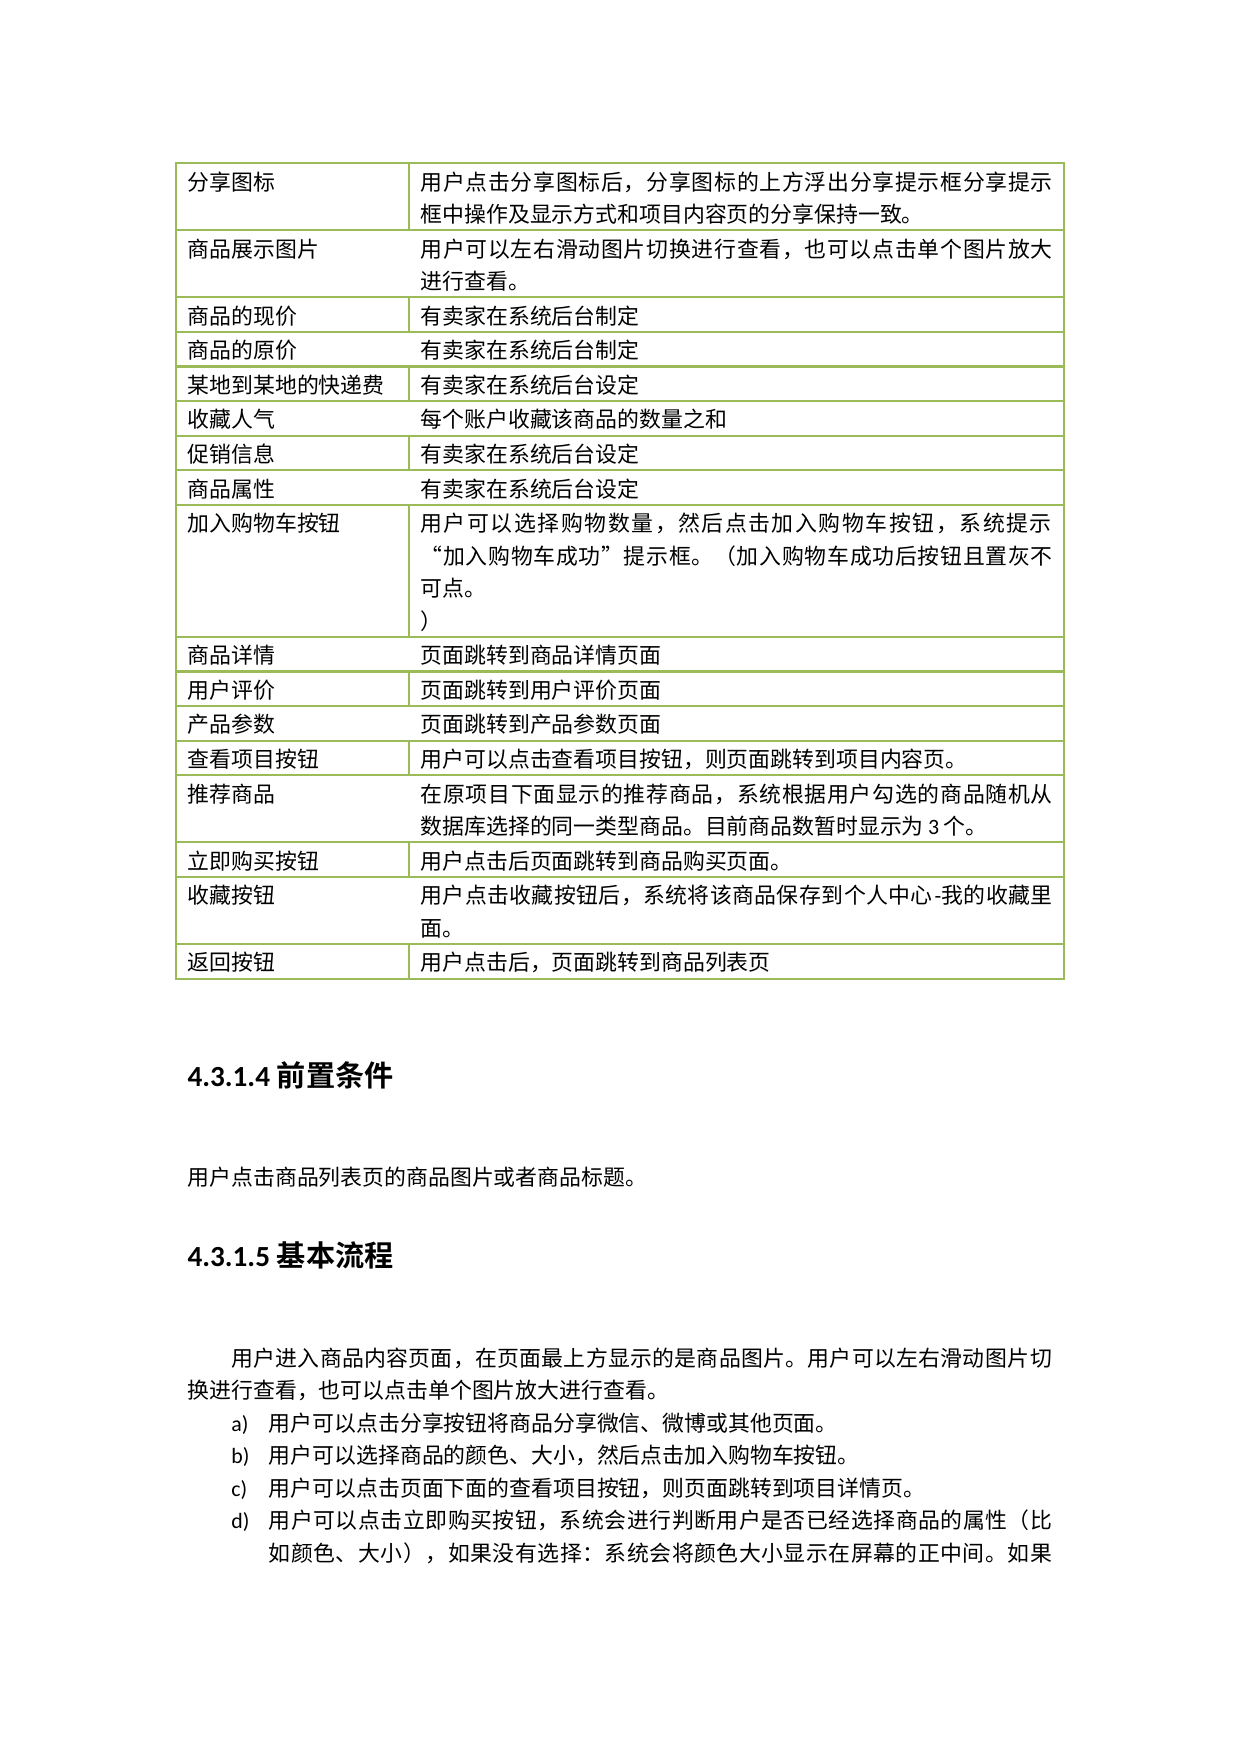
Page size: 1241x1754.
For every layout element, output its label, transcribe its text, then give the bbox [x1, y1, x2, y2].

table_cell 促销信息 [177, 437, 408, 469]
table_cell 商品的原价 [177, 333, 409, 365]
table_cell 在原项目下面显示的推荐商品，系统根据用户勾选的商品随机从数据库选择的同一类型商品。目前商品数暂时显示为3个。 [409, 776, 1063, 841]
table_cell 用户点击后页面跳转到商品购买页面。 [410, 843, 1063, 876]
subtitle 4.3.1.5 基本流程 [187, 1222, 1053, 1287]
table_cell 返回按钮 [177, 945, 408, 977]
table_cell 有卖家在系统后台制定 [410, 298, 1063, 331]
table_cell 推荐商品 [177, 776, 409, 841]
table_cell 用户可以选择购物数量，然后点击加入购物车按钮，系统提示“加入购物车成功”提示框。（加入购物车成功后按钮且置灰不可点。 ） [410, 506, 1063, 636]
table_cell 用户评价 [177, 673, 408, 705]
table_cell 有卖家在系统后台设定 [410, 437, 1063, 469]
table_cell 用户点击后，页面跳转到商品列表页 [410, 945, 1063, 977]
text 用户进入商品内容页面，在页面最上方显示的是商品图片。用户可以左右滑动图片切换进行查看，也可以点击单个图片放大进行查看。 [187, 1341, 1053, 1406]
table_cell 加入购物车按钮 [177, 506, 408, 636]
table_cell 页面跳转到用户评价页面 [410, 673, 1063, 705]
table_cell 有卖家在系统后台设定 [409, 471, 1063, 504]
table_cell 商品展示图片 [177, 231, 409, 296]
text 用户点击商品列表页的商品图片或者商品标题。 [187, 1160, 1053, 1192]
table_cell 商品详情 [177, 638, 409, 670]
table_cell 商品属性 [177, 471, 409, 504]
table_cell 立即购买按钮 [177, 843, 408, 876]
list 用户可以点击分享按钮将商品分享微信、微博或其他页面。 [231, 1406, 1053, 1438]
list 用户可以点击页面下面的查看项目按钮，则页面跳转到项目详情页。 [231, 1471, 1053, 1503]
table_cell 用户点击收藏按钮后，系统将该商品保存到个人中心-我的收藏里面。 [409, 878, 1063, 943]
table_cell 有卖家在系统后台制定 [409, 333, 1063, 365]
table_cell 收藏按钮 [177, 878, 409, 943]
table_cell 页面跳转到商品详情页面 [409, 638, 1063, 670]
table_cell 收藏人气 [177, 402, 409, 434]
table_cell 产品参数 [177, 707, 409, 739]
table_cell 商品的现价 [177, 298, 408, 331]
subtitle 4.3.1.4 前置条件 [187, 1041, 1053, 1106]
table_cell 查看项目按钮 [177, 742, 408, 774]
table_cell 页面跳转到产品参数页面 [409, 707, 1063, 739]
table_cell 用户可以左右滑动图片切换进行查看，也可以点击单个图片放大进行查看。 [409, 231, 1063, 296]
table_cell 有卖家在系统后台设定 [410, 368, 1063, 400]
table_cell 用户点击分享图标后，分享图标的上方浮出分享提示框分享提示框中操作及显示方式和项目内容页的分享保持一致。 [410, 164, 1063, 229]
table_cell 分享图标 [177, 164, 408, 229]
table_cell 每个账户收藏该商品的数量之和 [409, 402, 1063, 434]
table_cell 某地到某地的快递费 [177, 368, 408, 400]
table_cell 用户可以点击查看项目按钮，则页面跳转到项目内容页。 [410, 742, 1063, 774]
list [231, 1503, 1053, 1568]
list 用户可以选择商品的颜色、大小，然后点击加入购物车按钮。 [231, 1438, 1053, 1471]
